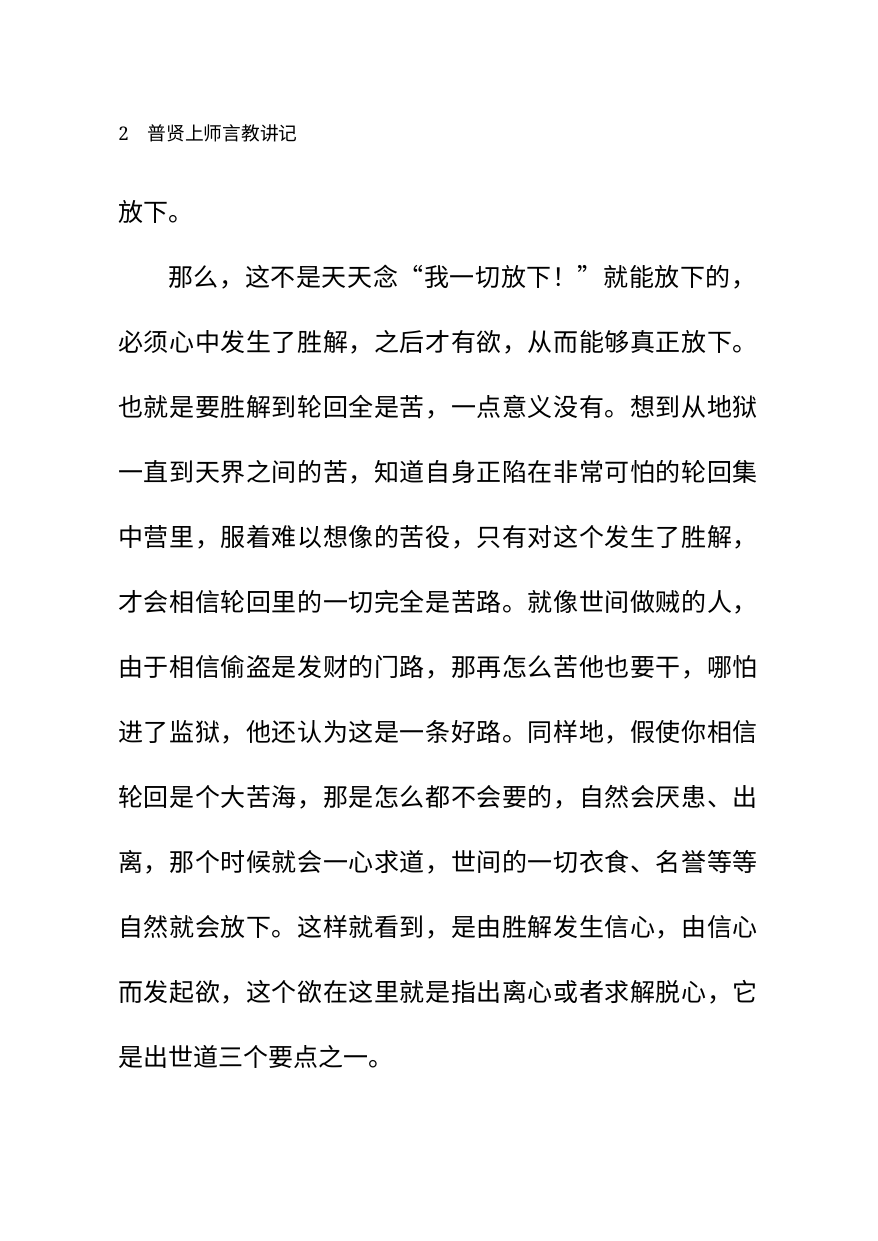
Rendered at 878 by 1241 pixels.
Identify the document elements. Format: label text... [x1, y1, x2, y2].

text 那么，这不是天天念“我一切放下！”就能放下的，必须心中发生了胜解，之后才有欲，从而能够真正放下。也就是要胜解到轮回全是苦，一点意义没有。想到从地狱一直到天界之间的苦，知道自身正陷在非常可怕的轮回集中营里，服着难以想像的苦役，只有对这个发生了胜解，才会相信轮回里的一切完全是苦路。就像世间做贼的人，由于相信偷盗是发财的门路，那再怎么苦他也要干，哪怕进了监狱，他还认为这是一条好路。同样地，假使你相信轮回是个大苦海，那是怎么都不会要的，自然会厌患、出离，那个时候就会一心求道，世间的一切衣食、名誉等等，自然就会放下。这样就看到，是由胜解发生信心，由信心而发起欲，这个欲在这里就是指出离心或者求解脱心，它是出世道三个要点之一。 [118, 243, 759, 1088]
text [118, 178, 759, 243]
